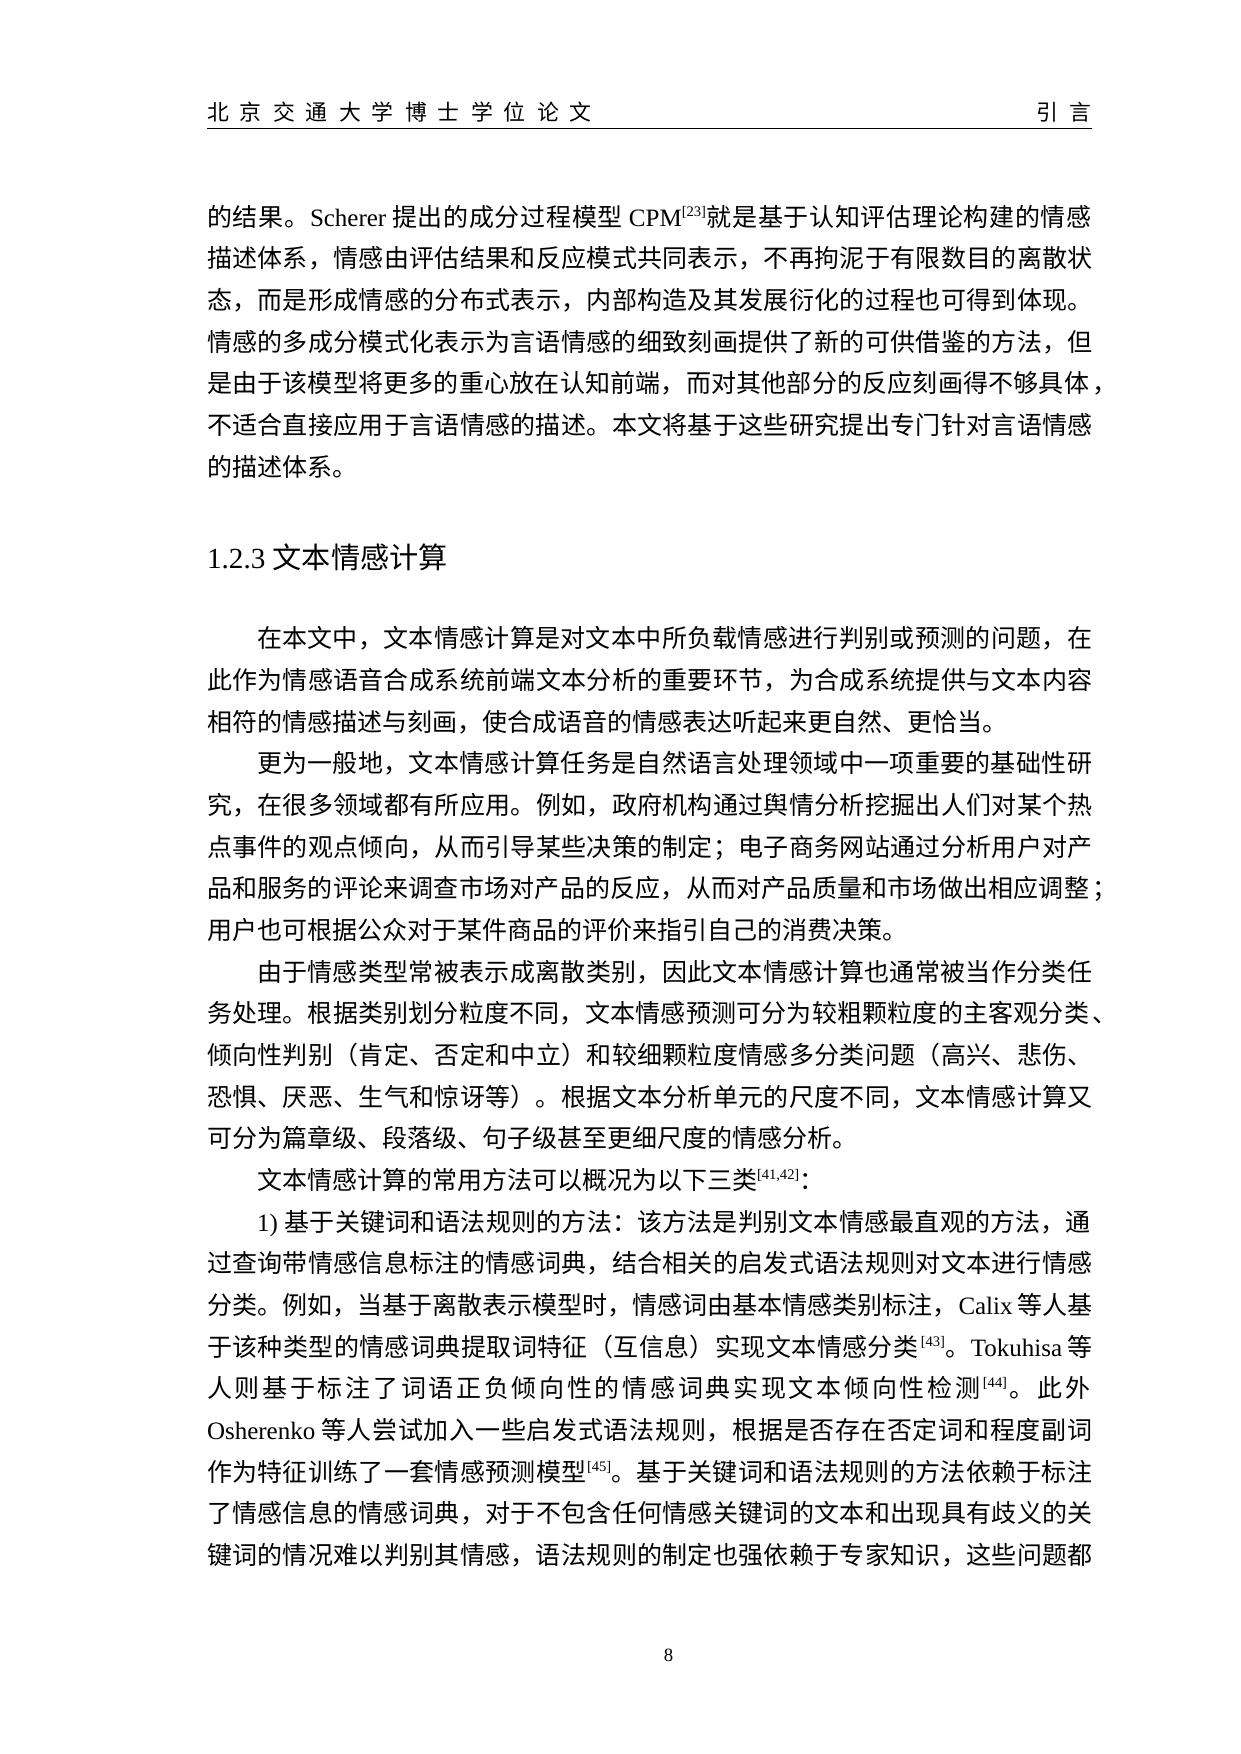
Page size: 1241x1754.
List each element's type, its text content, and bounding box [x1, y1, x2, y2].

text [207, 193, 1092, 484]
text 文本情感计算的常用方法可以概况为以下三类[41,42]： [207, 1156, 1092, 1198]
text 更为一般地，文本情感计算任务是自然语言处理领域中一项重要的基础性研究，在很多领域都有所应用。例如，政府机构通过舆情分析挖掘出人们对某个热点事件的观点倾向，从而引导某些决策的制定；电子商务网站通过分析用户对产品和服务的评论来调查市场对产品的反应，从而对产品质量和市场做出相应调整；用户也可根据公众对于某件商品的评价来指引自己的消费决策。 [207, 739, 1092, 948]
text 由于情感类型常被表示成离散类别，因此文本情感计算也通常被当作分类任务处理。根据类别划分粒度不同，文本情感预测可分为较粗颗粒度的主客观分类、倾向性判别（肯定、否定和中立）和较细颗粒度情感多分类问题（高兴、悲伤、恐惧、厌恶、生气和惊讶等）。根据文本分析单元的尺度不同，文本情感计算又可分为篇章级、段落级、句子级甚至更细尺度的情感分析。 [207, 948, 1092, 1156]
text 1.2.3 文本情感计算 [207, 534, 1092, 577]
text 在本文中，文本情感计算是对文本中所负载情感进行判别或预测的问题，在此作为情感语音合成系统前端文本分析的重要环节，为合成系统提供与文本内容相符的情感描述与刻画，使合成语音的情感表达听起来更自然、更恰当。 [207, 614, 1092, 739]
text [207, 1198, 1092, 1573]
